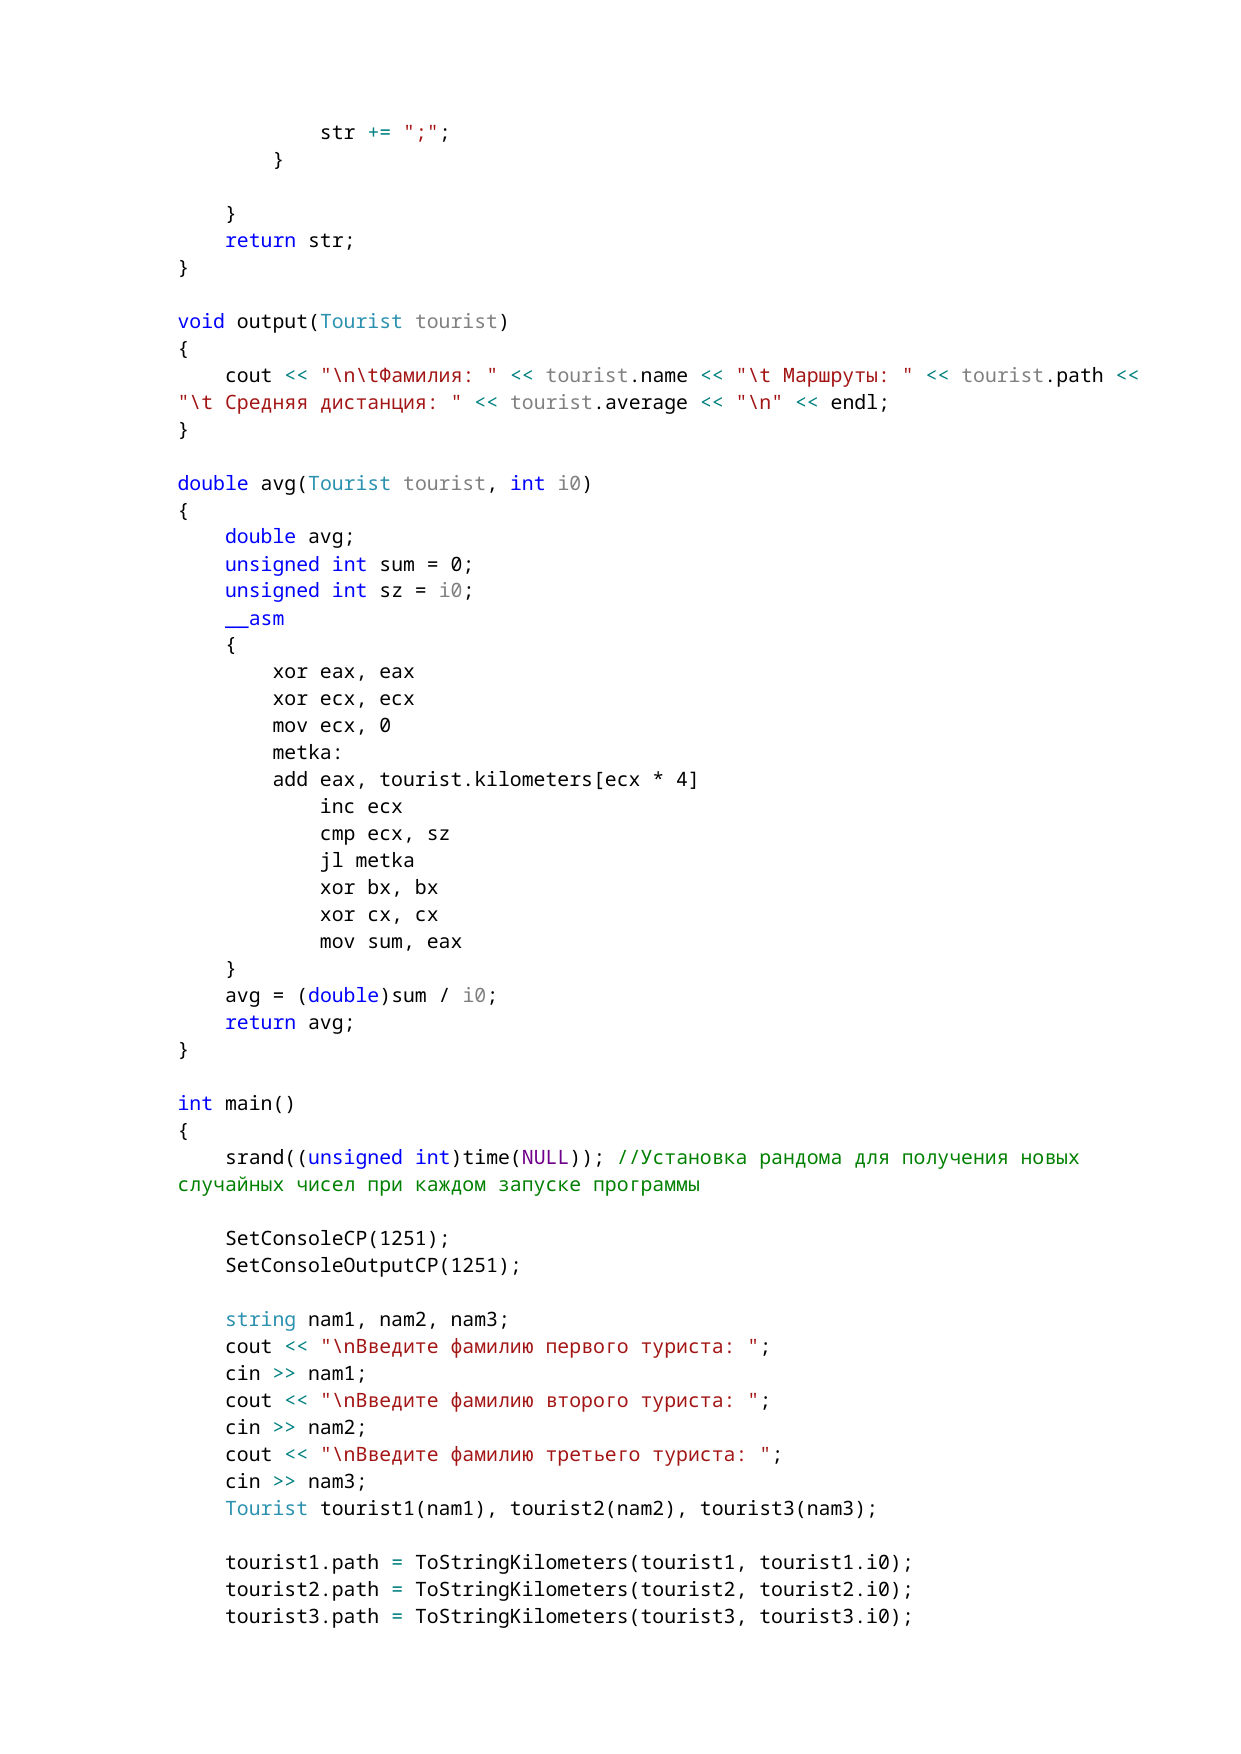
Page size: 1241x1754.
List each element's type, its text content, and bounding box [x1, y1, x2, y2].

text { [177, 1116, 1152, 1143]
text cout << "\nВведите фамилию третьего туриста: "; [177, 1440, 1152, 1467]
text SetConsoleOutputCP(1251); [177, 1251, 1152, 1278]
text string nam1, nam2, nam3; [177, 1305, 1152, 1332]
text mov ecx, 0 [177, 712, 1152, 739]
text { [177, 496, 1152, 523]
text xor cx, cx [177, 901, 1152, 927]
text __asm [177, 604, 1152, 631]
text srand((unsigned int)time(NULL)); //Установка рандома для получения новых случайных чисел при каждом запуске программы [177, 1143, 1152, 1197]
text } [177, 145, 1152, 172]
text cin >> nam2; [177, 1413, 1152, 1440]
text str += ";"; [177, 118, 1152, 145]
text xor eax, eax [177, 658, 1152, 685]
text jl metka [177, 847, 1152, 873]
text metka: [177, 739, 1152, 766]
text } [177, 253, 1152, 280]
text } [177, 199, 1152, 226]
text { [177, 334, 1152, 361]
text mov sum, eax [177, 927, 1152, 954]
text Tourist tourist1(nam1), tourist2(nam2), tourist3(nam3); [177, 1494, 1152, 1521]
text return str; [177, 226, 1152, 253]
text inc ecx [177, 793, 1152, 819]
text avg = (double)sum / i0; [177, 981, 1152, 1008]
text { [177, 631, 1152, 658]
text unsigned int sum = 0; [177, 550, 1152, 577]
text cout << "\nВведите фамилию второго туриста: "; [177, 1386, 1152, 1413]
text cin >> nam3; [177, 1467, 1152, 1494]
text add eax, tourist.kilometers[ecx * 4] [177, 766, 1152, 793]
text int main() [177, 1089, 1152, 1116]
text return avg; [177, 1008, 1152, 1035]
text SetConsoleCP(1251); [177, 1224, 1152, 1251]
text void output(Tourist tourist) [177, 307, 1152, 334]
text } [177, 954, 1152, 981]
text } [177, 415, 1152, 442]
text tourist1.path = ToStringKilometers(tourist1, tourist1.i0); [177, 1548, 1152, 1575]
text cout << "\n\tФамилия: " << tourist.name << "\t Маршруты: " << tourist.path << "\t Средняя дистанция: " << tourist.average << "\n" << endl; [177, 361, 1152, 415]
text cmp ecx, sz [177, 819, 1152, 847]
text unsigned int sz = i0; [177, 577, 1152, 604]
text double avg(Tourist tourist, int i0) [177, 469, 1152, 496]
text } [177, 1035, 1152, 1062]
text tourist2.path = ToStringKilometers(tourist2, tourist2.i0); [177, 1575, 1152, 1602]
text xor ecx, ecx [177, 685, 1152, 712]
text tourist3.path = ToStringKilometers(tourist3, tourist3.i0); [177, 1602, 1152, 1629]
text cin >> nam1; [177, 1359, 1152, 1386]
text double avg; [177, 523, 1152, 550]
text cout << "\nВведите фамилию первого туриста: "; [177, 1332, 1152, 1359]
text xor bx, bx [177, 873, 1152, 901]
